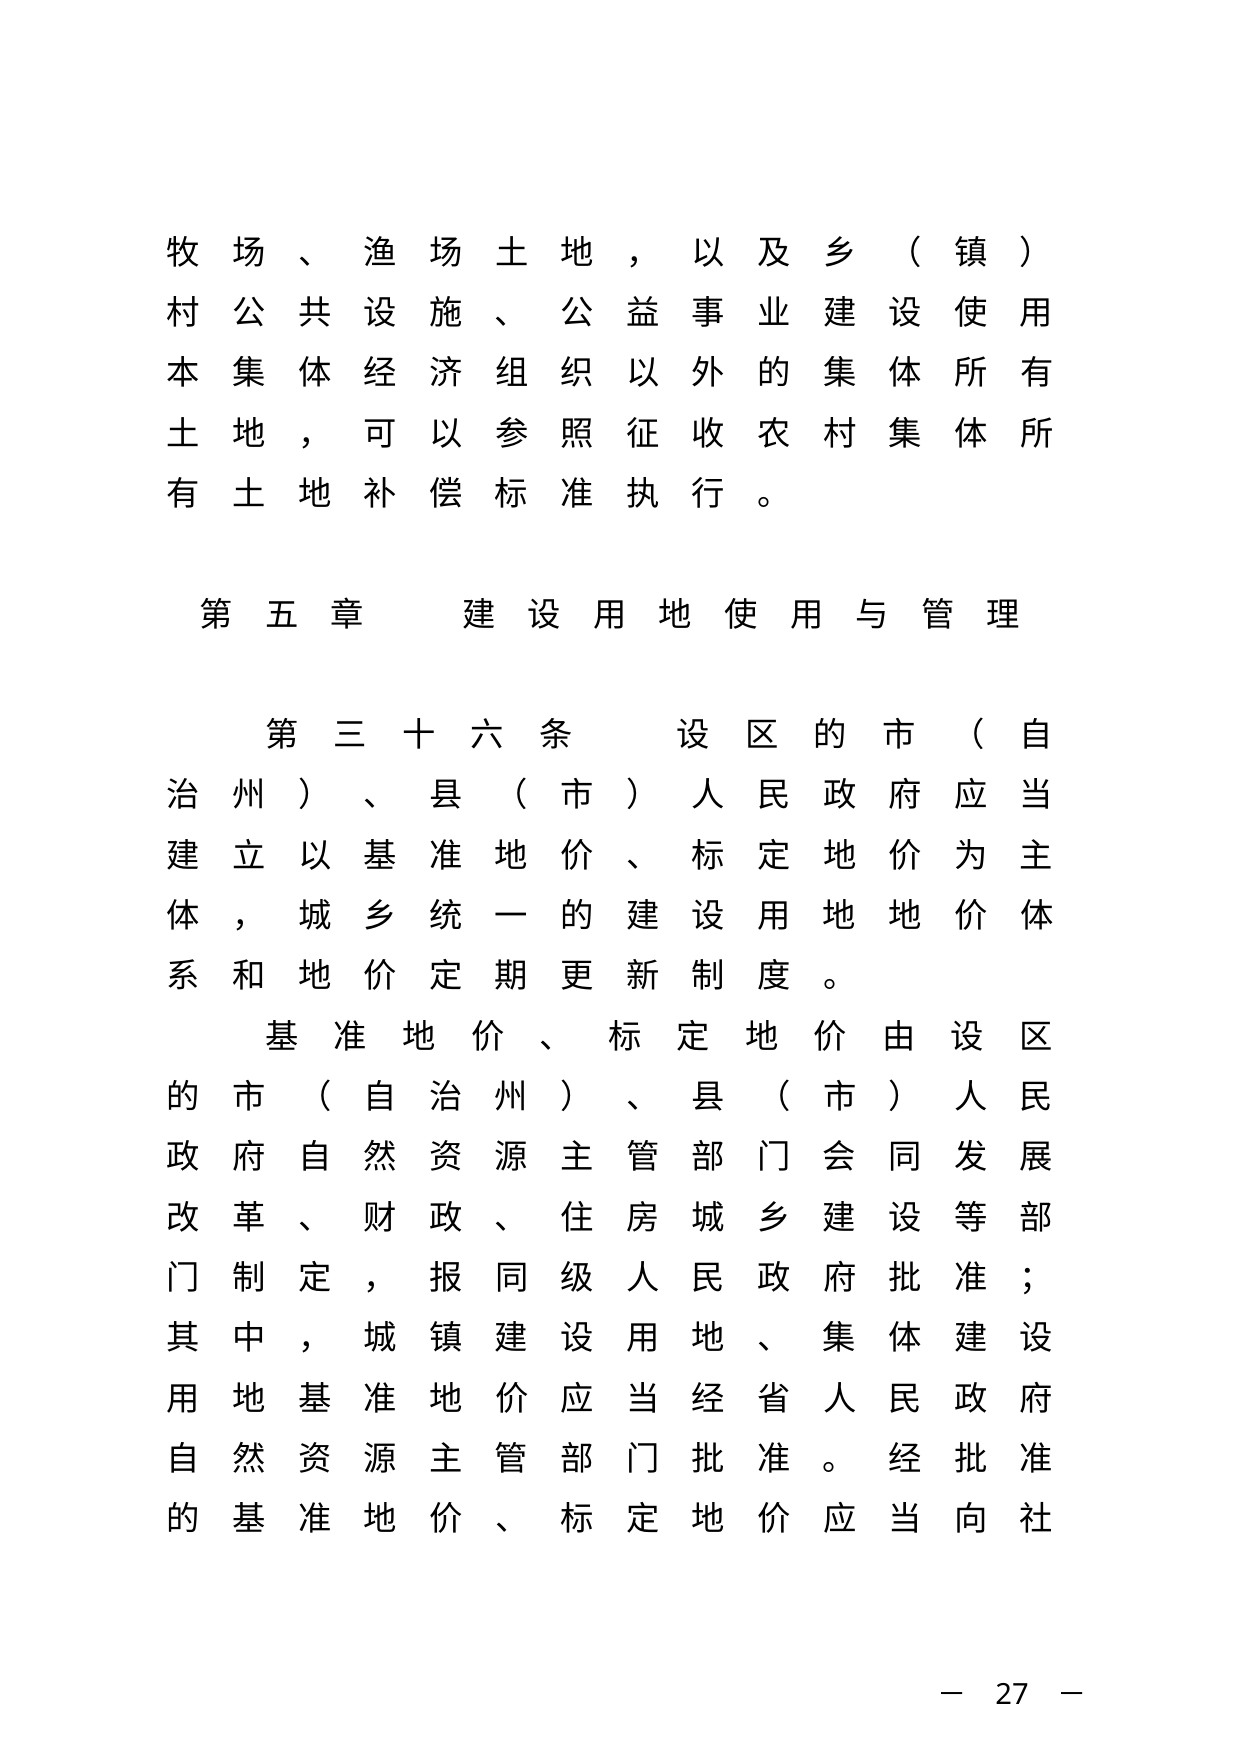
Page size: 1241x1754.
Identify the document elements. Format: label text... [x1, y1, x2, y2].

text 第五章 建设用地使用与管理 [167, 581, 1085, 642]
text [167, 219, 1085, 521]
text 第三十六条 设区的市（自治州）、县（市）人民政府应当建立以基准地价、标定地价为主体，城乡统一的建设用地地价体系和地价定期更新制度。 [167, 702, 1085, 1003]
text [167, 1003, 1085, 1546]
